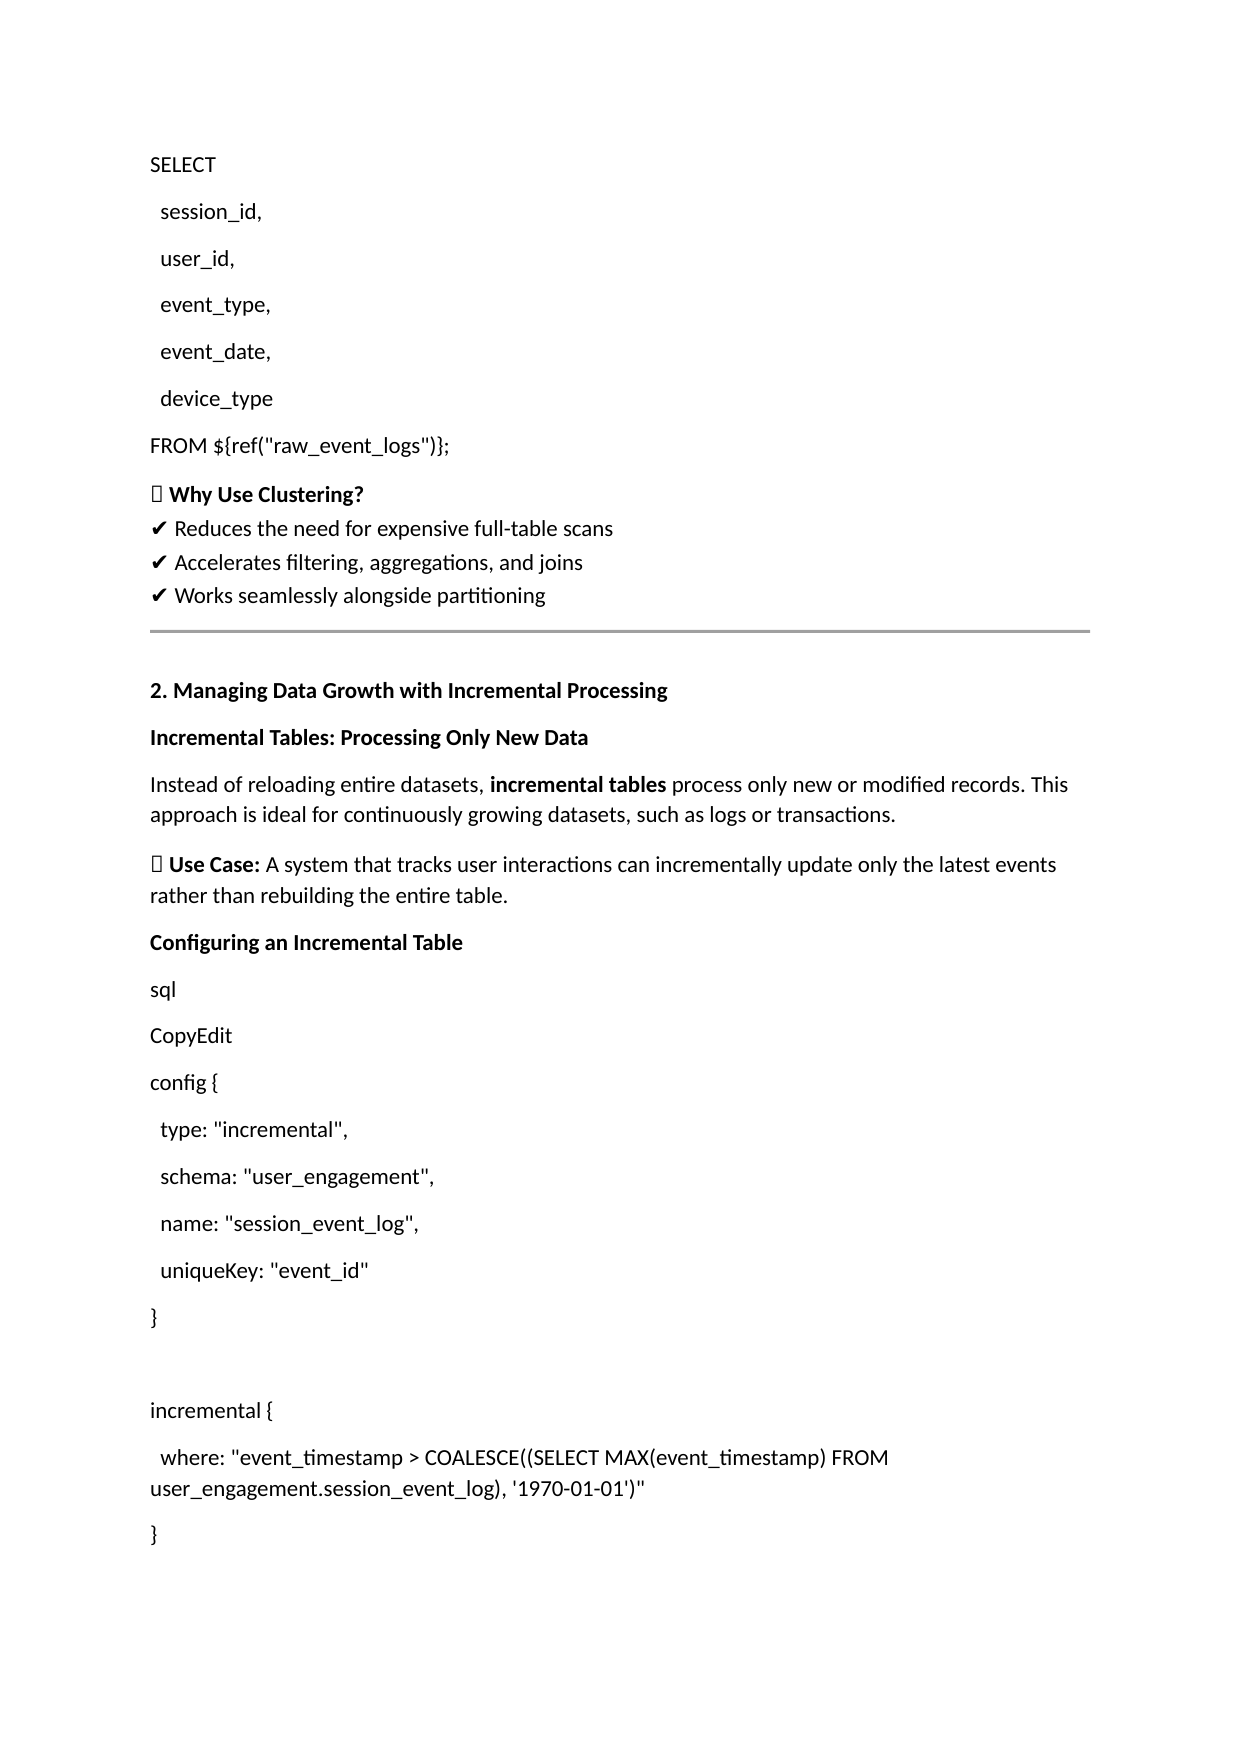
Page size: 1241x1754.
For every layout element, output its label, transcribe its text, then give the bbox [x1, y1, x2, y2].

text schema: "user_engagement", [150, 1162, 1090, 1190]
text where: "event_timestamp > COALESCE((SELECT MAX(event_timestamp) FROM user_engagement.session_event_log), '1970-01-01')" [150, 1443, 1090, 1502]
text Configuring an Incremental Table [150, 928, 1090, 956]
text } [150, 1521, 1090, 1548]
text 🔹 Why Use Clustering? ✔ Reduces the need for expensive full-table scans ✔ Accelerates filtering, aggregations, and joins ✔ Works seamlessly alongside partitioning [150, 478, 1090, 611]
text Incremental Tables: Processing Only New Data [150, 723, 1090, 752]
text name: "session_event_log", [150, 1209, 1090, 1237]
text CopyEdit [150, 1022, 1090, 1049]
text SELECT [150, 150, 1090, 178]
text uniqueKey: "event_id" [150, 1256, 1090, 1284]
text } [150, 1303, 1090, 1331]
text Instead of reloading entire datasets, incremental tables process only new or modified records. This approach is ideal for continuously growing datasets, such as logs or transactions. [150, 770, 1090, 829]
text config { [150, 1068, 1090, 1096]
text FROM ${ref("raw_event_logs")}; [150, 431, 1090, 459]
text session_id, [150, 197, 1090, 225]
text user_id, [150, 244, 1090, 272]
text 💡 Use Case: A system that tracks user interactions can incrementally update only the latest events rather than rebuilding the entire table. [150, 847, 1090, 909]
text event_type, [150, 291, 1090, 319]
text event_date, [150, 337, 1090, 366]
text device_type [150, 384, 1090, 412]
text type: "incremental", [150, 1115, 1090, 1143]
text incremental { [150, 1397, 1090, 1424]
text 2. Managing Data Growth with Incremental Processing [150, 677, 1090, 705]
text sql [150, 975, 1090, 1003]
